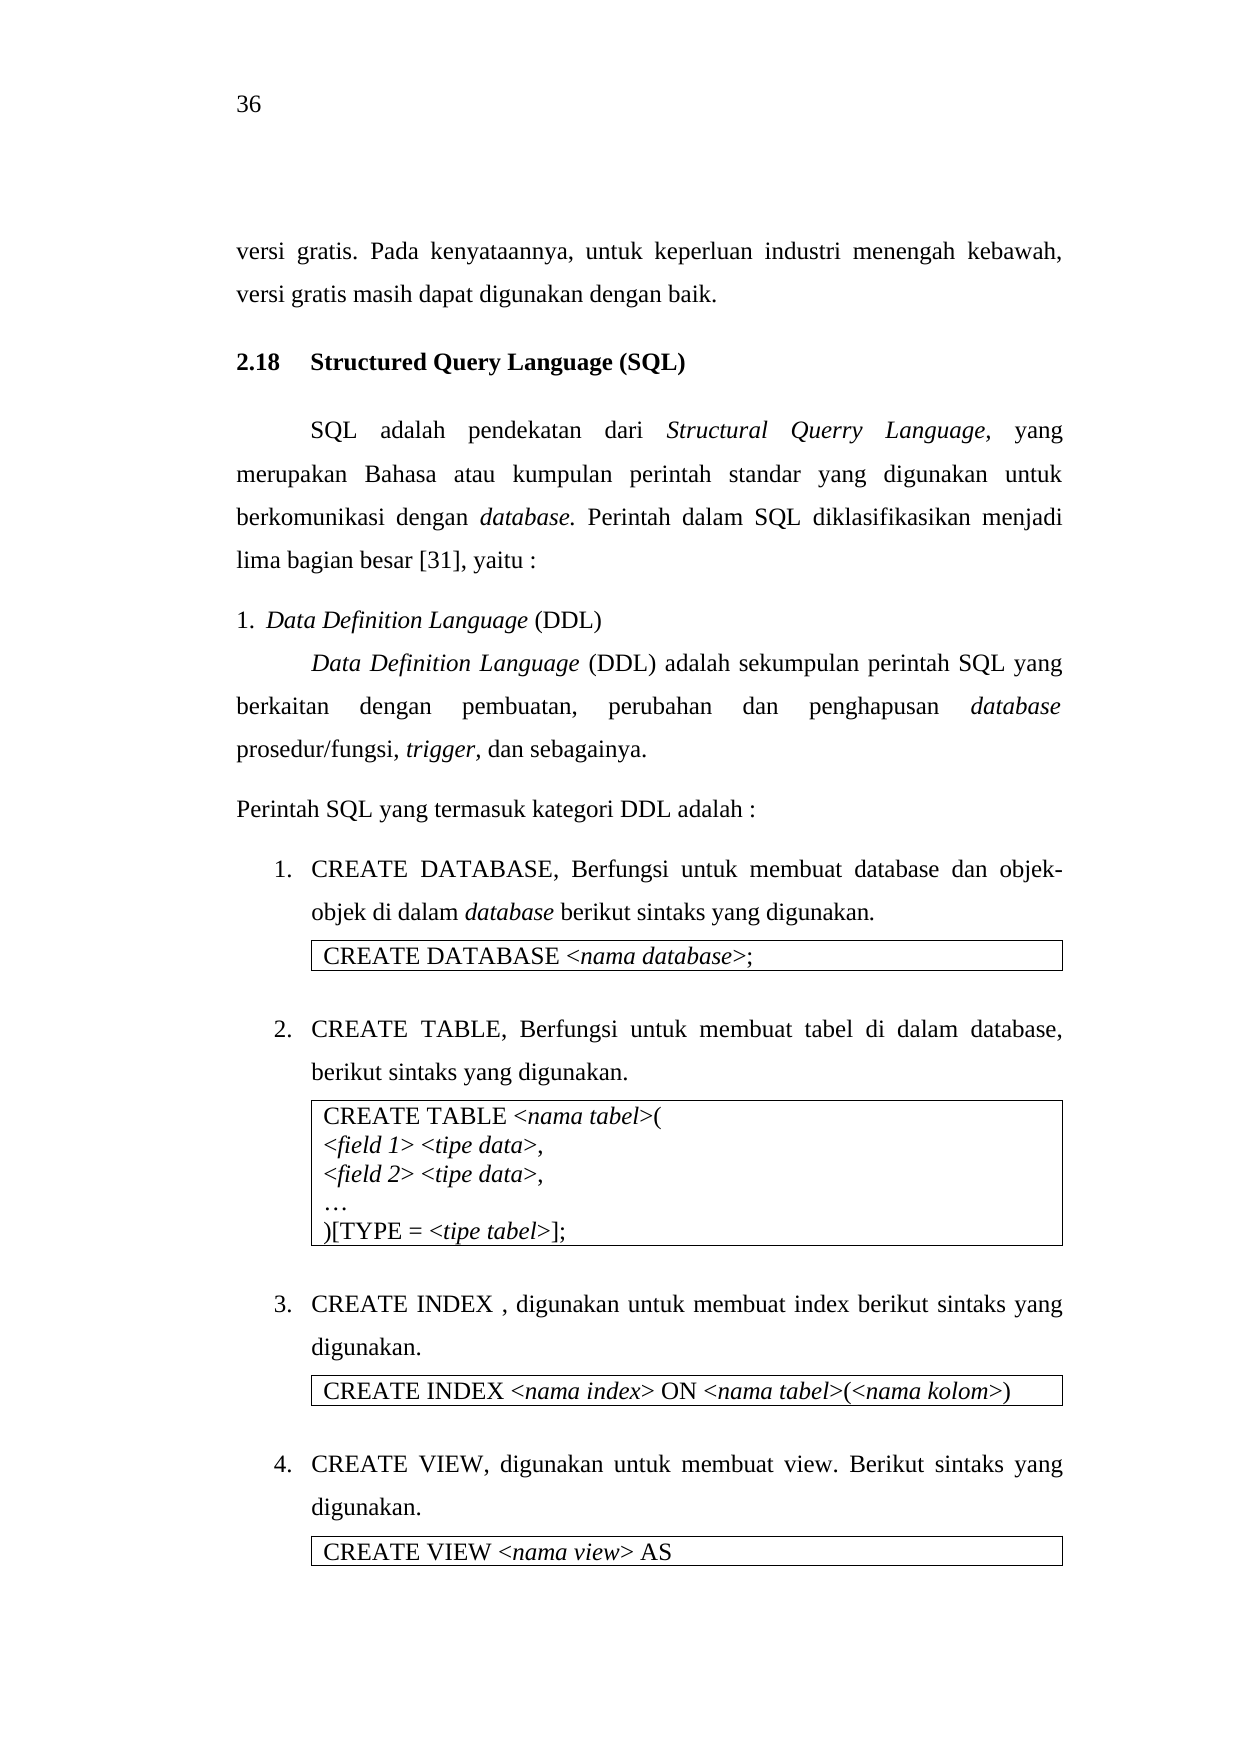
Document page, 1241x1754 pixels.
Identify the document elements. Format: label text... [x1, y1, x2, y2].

text Data Definition Language (DDL) adalah sekumpulan perintah SQL yang berkaitan dengan pembuatan, perubahan dan penghapusan database prosedur/fungsi, trigger, dan sebagainya. [236, 648, 1063, 763]
subtitle Structured Query Language (SQL) [236, 347, 1063, 376]
table_header CREATE TABLE <nama tabel>( <field 1> <tipe data>, <field 2> <tipe data>, … )[TYPE = <tipe tabel>]; [312, 1101, 1062, 1245]
text SQL adalah pendekatan dari Structural Querry Language, yang merupakan Bahasa atau kumpulan perintah standar yang digunakan untuk berkomunikasi dengan database. Perintah dalam SQL diklasifikasikan menjadi lima bagian besar, yaitu : [236, 416, 1063, 574]
table_header CREATE INDEX <nama index> ON <nama tabel>(<nama kolom>) [312, 1376, 1062, 1405]
text Perintah SQL yang termasuk kategori DDL adalah : [236, 794, 1063, 823]
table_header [312, 1537, 1062, 1565]
list CREATE VIEW, digunakan untuk membuat view. Berikut sintaks yang digunakan. [274, 1449, 1063, 1521]
list Data Definition Language (DDL) [236, 605, 1063, 633]
list CREATE TABLE, Berfungsi untuk membuat tabel di dalam database, berikut sintaks yang digunakan. [274, 1014, 1063, 1086]
list CREATE DATABASE, Berfungsi untuk membuat database dan objek-objek di dalam database berikut sintaks yang digunakan. [274, 854, 1063, 926]
table_header CREATE DATABASE <nama database>; [312, 941, 1062, 970]
list CREATE INDEX , digunakan untuk membuat index berikut sintaks yang digunakan. [274, 1289, 1063, 1361]
